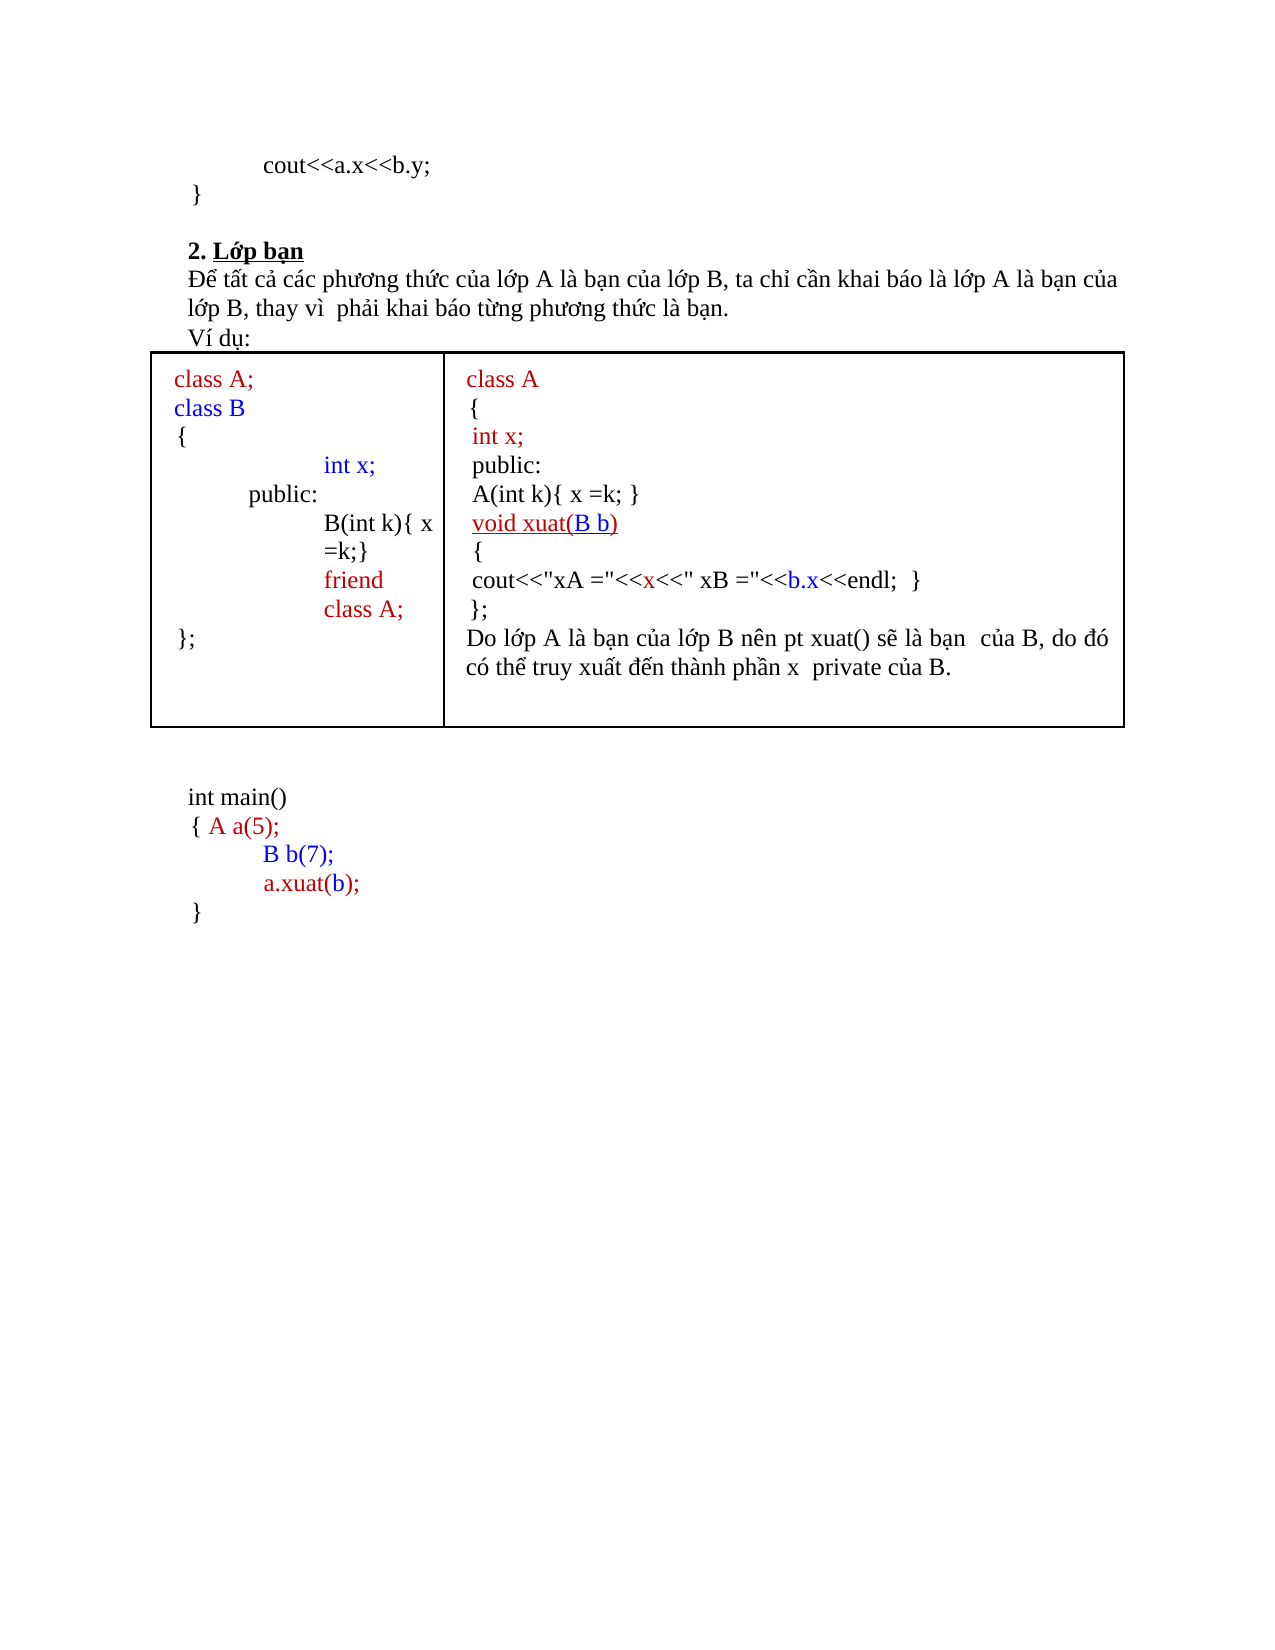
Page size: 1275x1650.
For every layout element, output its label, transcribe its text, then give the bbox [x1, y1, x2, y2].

text B b(7); [263, 839, 1125, 868]
text Ví dụ: [187, 323, 1125, 351]
text } [191, 179, 1125, 207]
text 2. Lớp bạn [188, 236, 1125, 264]
table_header class A { int x; public: A(int k){ x =k; } void xuat(B b) { cout<<"xA ="<<x<<" xB ="<<b.x<<endl; } }; Do lớp A là bạn của lớp B nên pt xuat() sẽ là bạn của B, do đó có thể truy xuất đến thành phần x private của B. [445, 354, 1123, 726]
table_header class A; class B { int x; public: B(int k){ x =k;} friend class A; }; [152, 354, 443, 726]
text int main() [188, 782, 1125, 811]
text { A a(5); [190, 811, 1125, 839]
text Để tất cả các phương thức của lớp A là bạn của lớp B, ta chỉ cần khai báo là lớp A là bạn của lớp B, thay vì phải khai báo từng phương thức là bạn. [187, 264, 1121, 322]
text cout<<a.x<<b.y; [263, 150, 1125, 179]
text a.xuat(b); [263, 868, 1125, 897]
text } [191, 897, 1125, 926]
